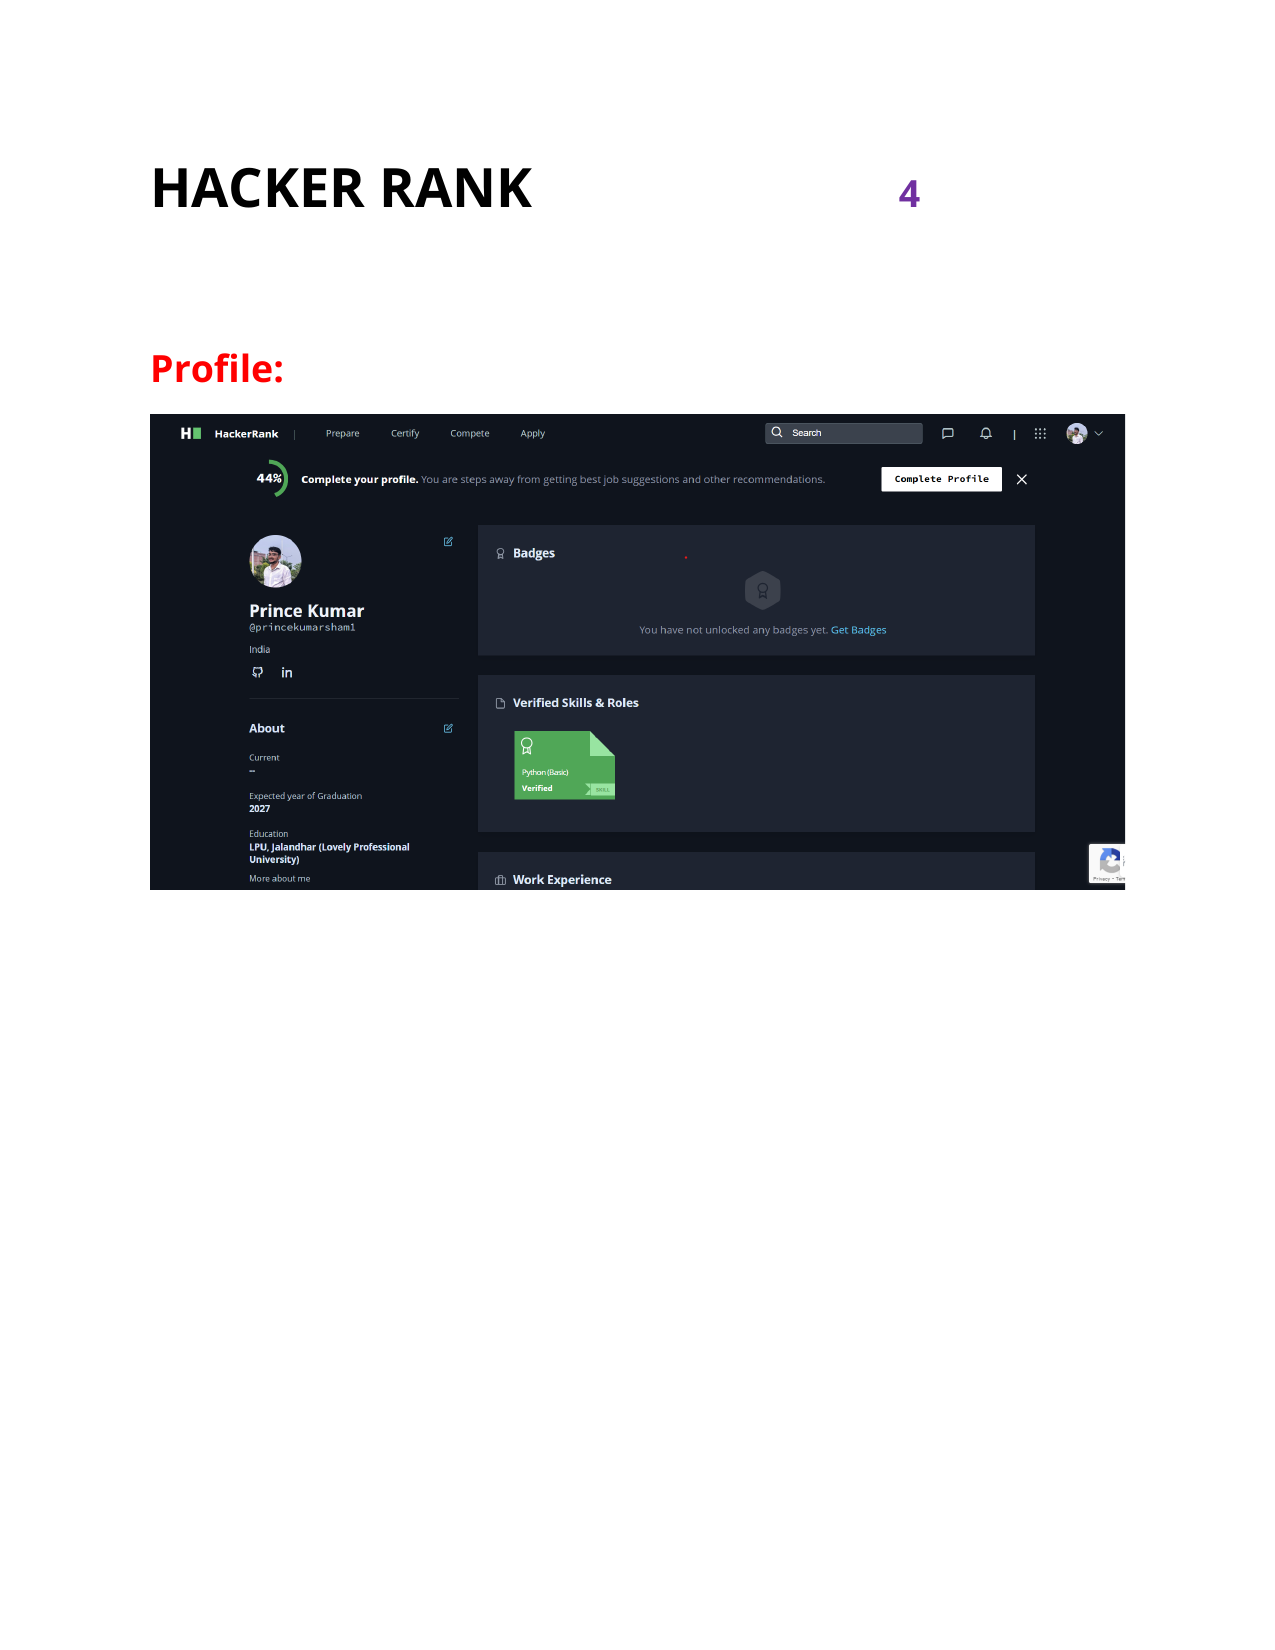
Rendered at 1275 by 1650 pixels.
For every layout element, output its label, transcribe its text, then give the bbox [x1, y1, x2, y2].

text HACKER RANK 4 [150, 150, 1125, 224]
text Profile: [150, 342, 1125, 393]
picture [150, 414, 1125, 890]
